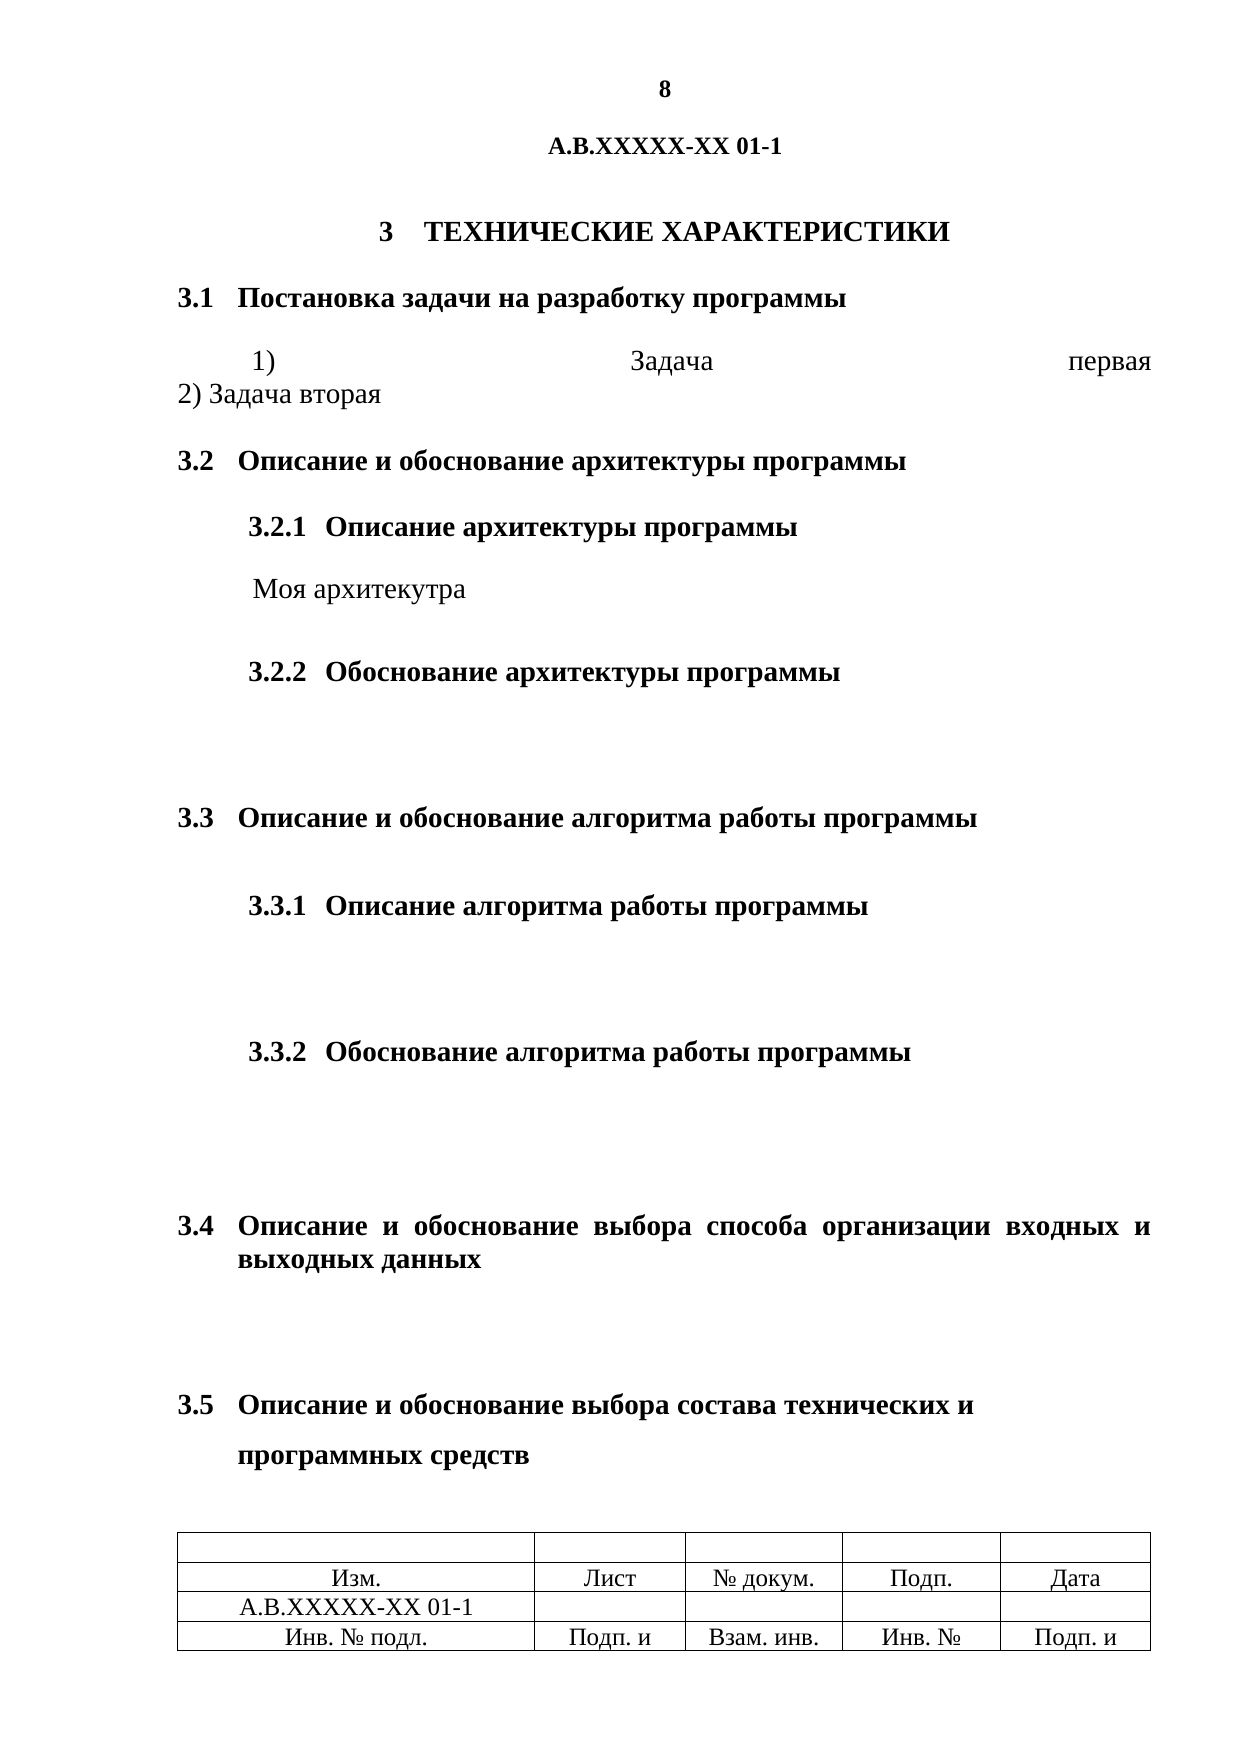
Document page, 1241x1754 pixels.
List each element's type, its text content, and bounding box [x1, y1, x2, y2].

subtitle Описание и обоснование выбора способа организации входных и выходных данных [177, 1208, 1152, 1275]
subtitle Описание алгоритма работы программы [248, 888, 1152, 922]
subtitle ТЕХНИЧЕСКИЕ ХАРАКТЕРИСТИКИ [177, 214, 1152, 247]
text Моя архитекутра [178, 571, 1152, 605]
subtitle Описание архитектуры программы [248, 509, 1152, 543]
subtitle Постановка задачи на разработку программы [177, 280, 1152, 314]
subtitle Обоснование архитектуры программы [248, 654, 1152, 688]
subtitle Обоснование алгоритма работы программы [248, 1034, 1152, 1067]
subtitle Описание и обоснование выбора состава технических и программных средств [177, 1387, 1152, 1471]
subtitle Описание и обоснование архитектуры программы [177, 443, 1152, 476]
subtitle Описание и обоснование алгоритма работы программы [177, 800, 1152, 834]
text 1) Задача первая 2) Задача вторая [177, 343, 1152, 410]
